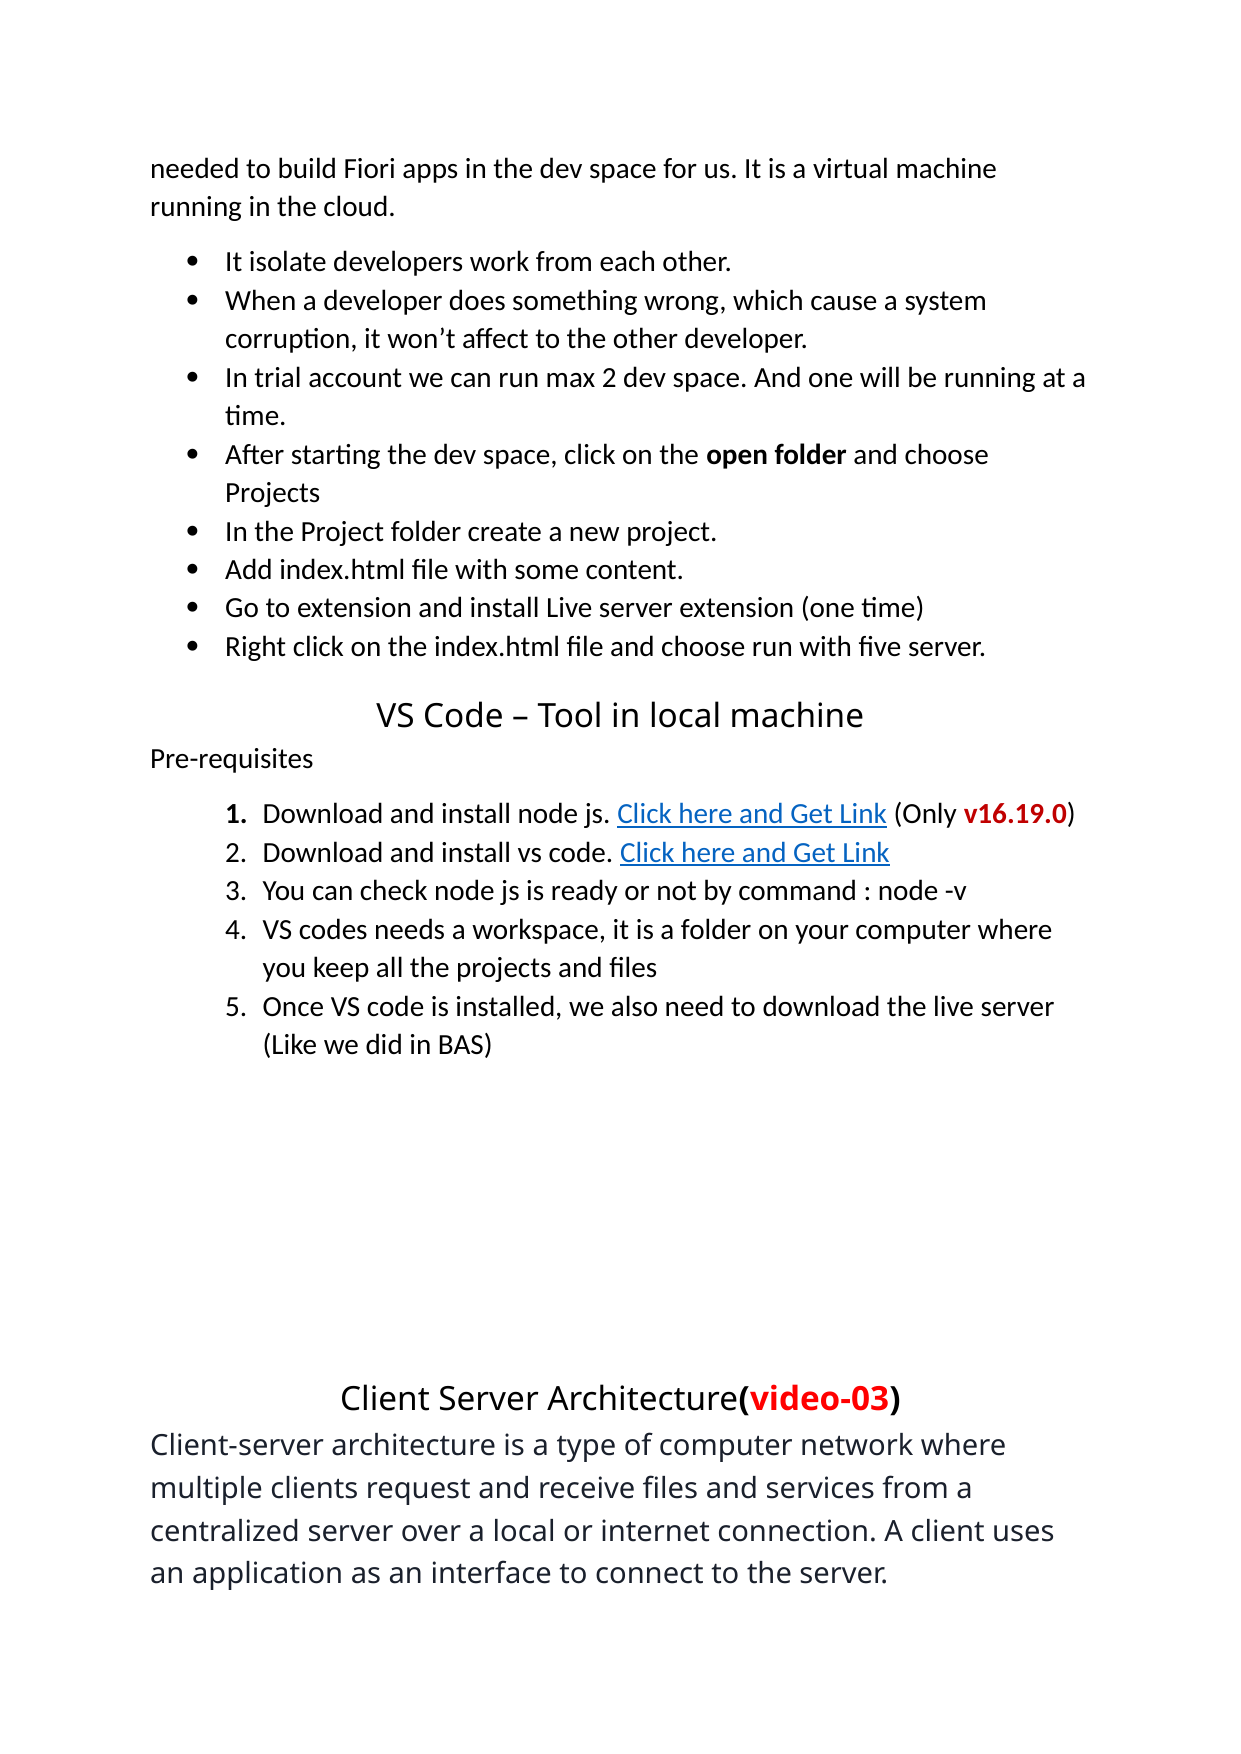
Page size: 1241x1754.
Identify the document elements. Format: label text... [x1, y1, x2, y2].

list VS codes needs a workspace, it is a folder on your computer where you keep all the projects and files [225, 911, 1090, 985]
list Download and install node js. Click here and Get Link (Only v16.19.0) [225, 795, 1090, 831]
subtitle VS Code – Tool in local machine [150, 691, 1090, 737]
list Right click on the index.html file and choose run with five server. [187, 628, 1090, 663]
list In the Project folder create a new project. [187, 513, 1090, 548]
text Pre-requisites [150, 740, 1090, 776]
list It isolate developers work from each other. [187, 243, 1090, 279]
list Download and install vs code. Click here and Get Link [225, 834, 1090, 869]
list After starting the dev space, click on the open folder and choose Projects [187, 436, 1090, 510]
list Once VS code is installed, we also need to download the live server (Like we did in BAS) [225, 988, 1090, 1062]
list When a developer does something wrong, which cause a system corruption, it won’t affect to the other developer. [187, 282, 1090, 356]
list In trial account we can run max 2 dev space. And one will be running at a time. [187, 359, 1090, 433]
list Go to extension and install Live server extension (one time) [187, 589, 1090, 625]
list Add index.html file with some content. [187, 551, 1090, 587]
subtitle Client Server Architecture(video-03) [150, 1375, 1090, 1421]
text Client-server architecture is a type of computer network where multiple clients request and receive files and services from a centralized server over a local or internet connection. A client uses an application as an interface to connect to the server. [150, 1424, 1090, 1592]
list You can check node js is ready or not by command : node -v [225, 872, 1090, 908]
